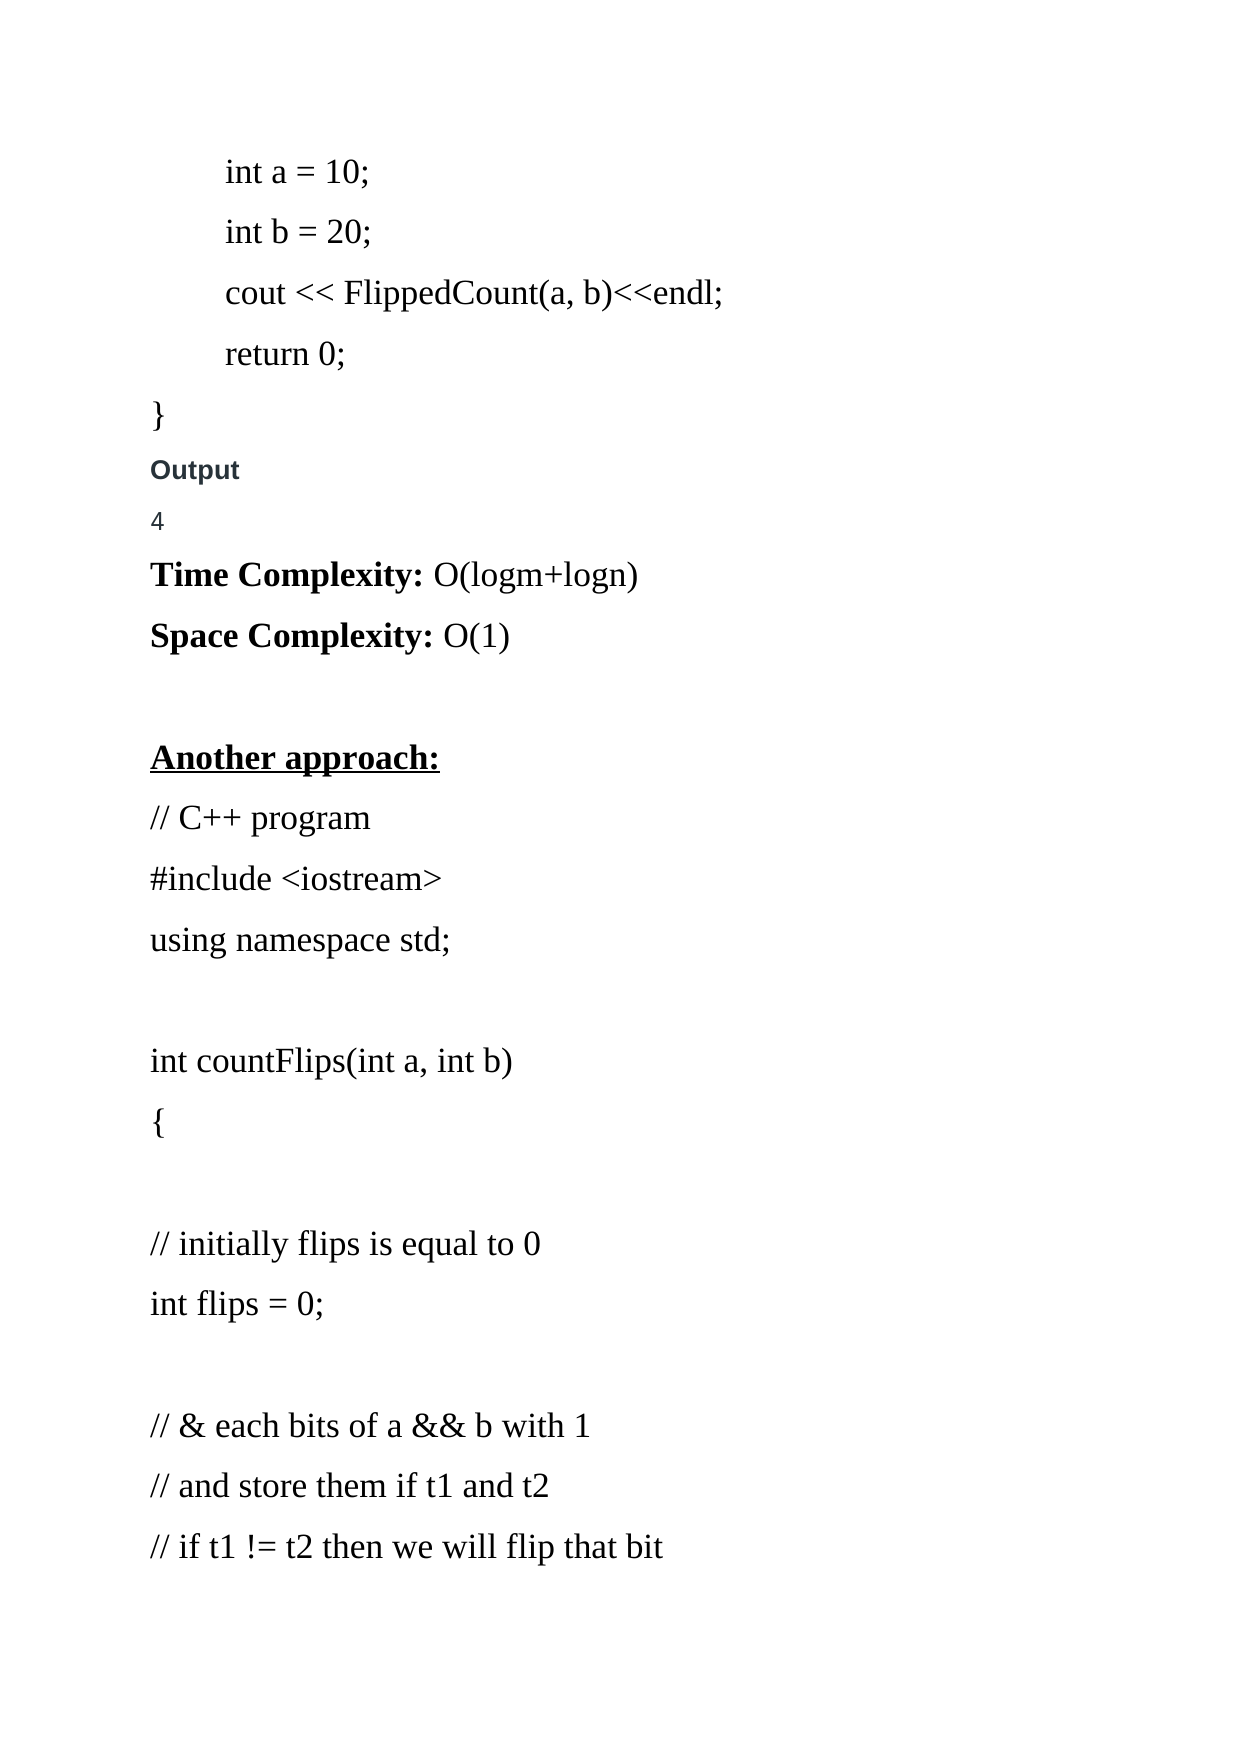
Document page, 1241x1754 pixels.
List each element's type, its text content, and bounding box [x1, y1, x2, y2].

text // & each bits of a && b with 1 [150, 1404, 1090, 1445]
text #include <iostream> [150, 857, 1090, 898]
text { [150, 1100, 1090, 1141]
text cout << FlippedCount(a, b)<<endl; [150, 271, 1090, 312]
text 4 [150, 504, 1090, 538]
text Time Complexity: O(logm+logn) [150, 554, 1090, 594]
text // if t1 != t2 then we will flip that bit [150, 1525, 1090, 1566]
text int countFlips(int a, int b) [150, 1039, 1090, 1080]
text return 0; [150, 332, 1090, 373]
text // and store them if t1 and t2 [150, 1465, 1090, 1506]
text Space Complexity: O(1) [150, 614, 1090, 655]
text Output [150, 454, 1090, 485]
text int b = 20; [150, 211, 1090, 252]
text int flips = 0; [150, 1282, 1090, 1323]
text } [150, 393, 1090, 434]
text int a = 10; [150, 150, 1090, 191]
text // initially flips is equal to 0 [150, 1222, 1090, 1263]
text Another approach: [150, 736, 1090, 777]
text // C++ program [150, 797, 1090, 837]
text using namespace std; [150, 918, 1090, 959]
